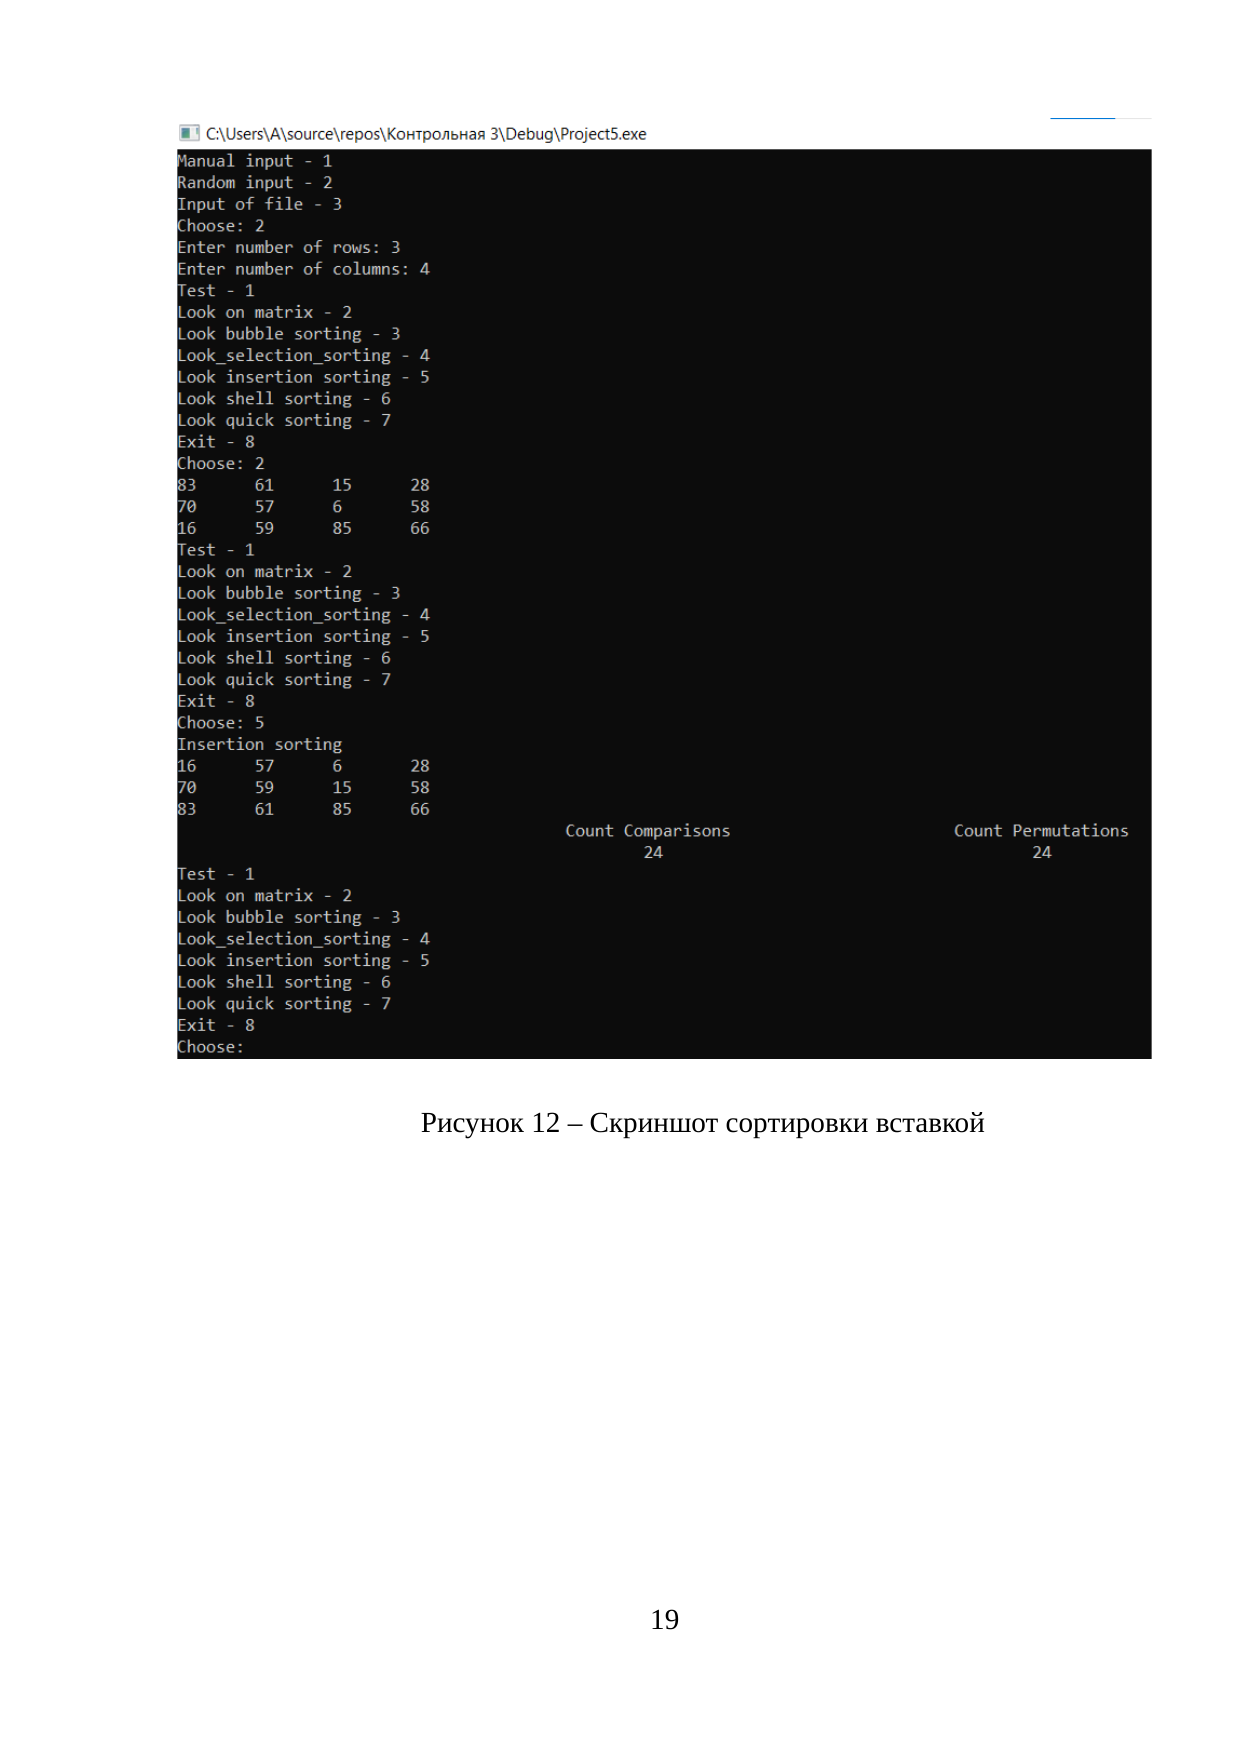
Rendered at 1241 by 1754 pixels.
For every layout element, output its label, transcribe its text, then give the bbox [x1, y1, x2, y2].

text Рисунок 12 – Скриншот сортировки вставкой [177, 1105, 1152, 1138]
picture [177, 118, 1152, 1059]
